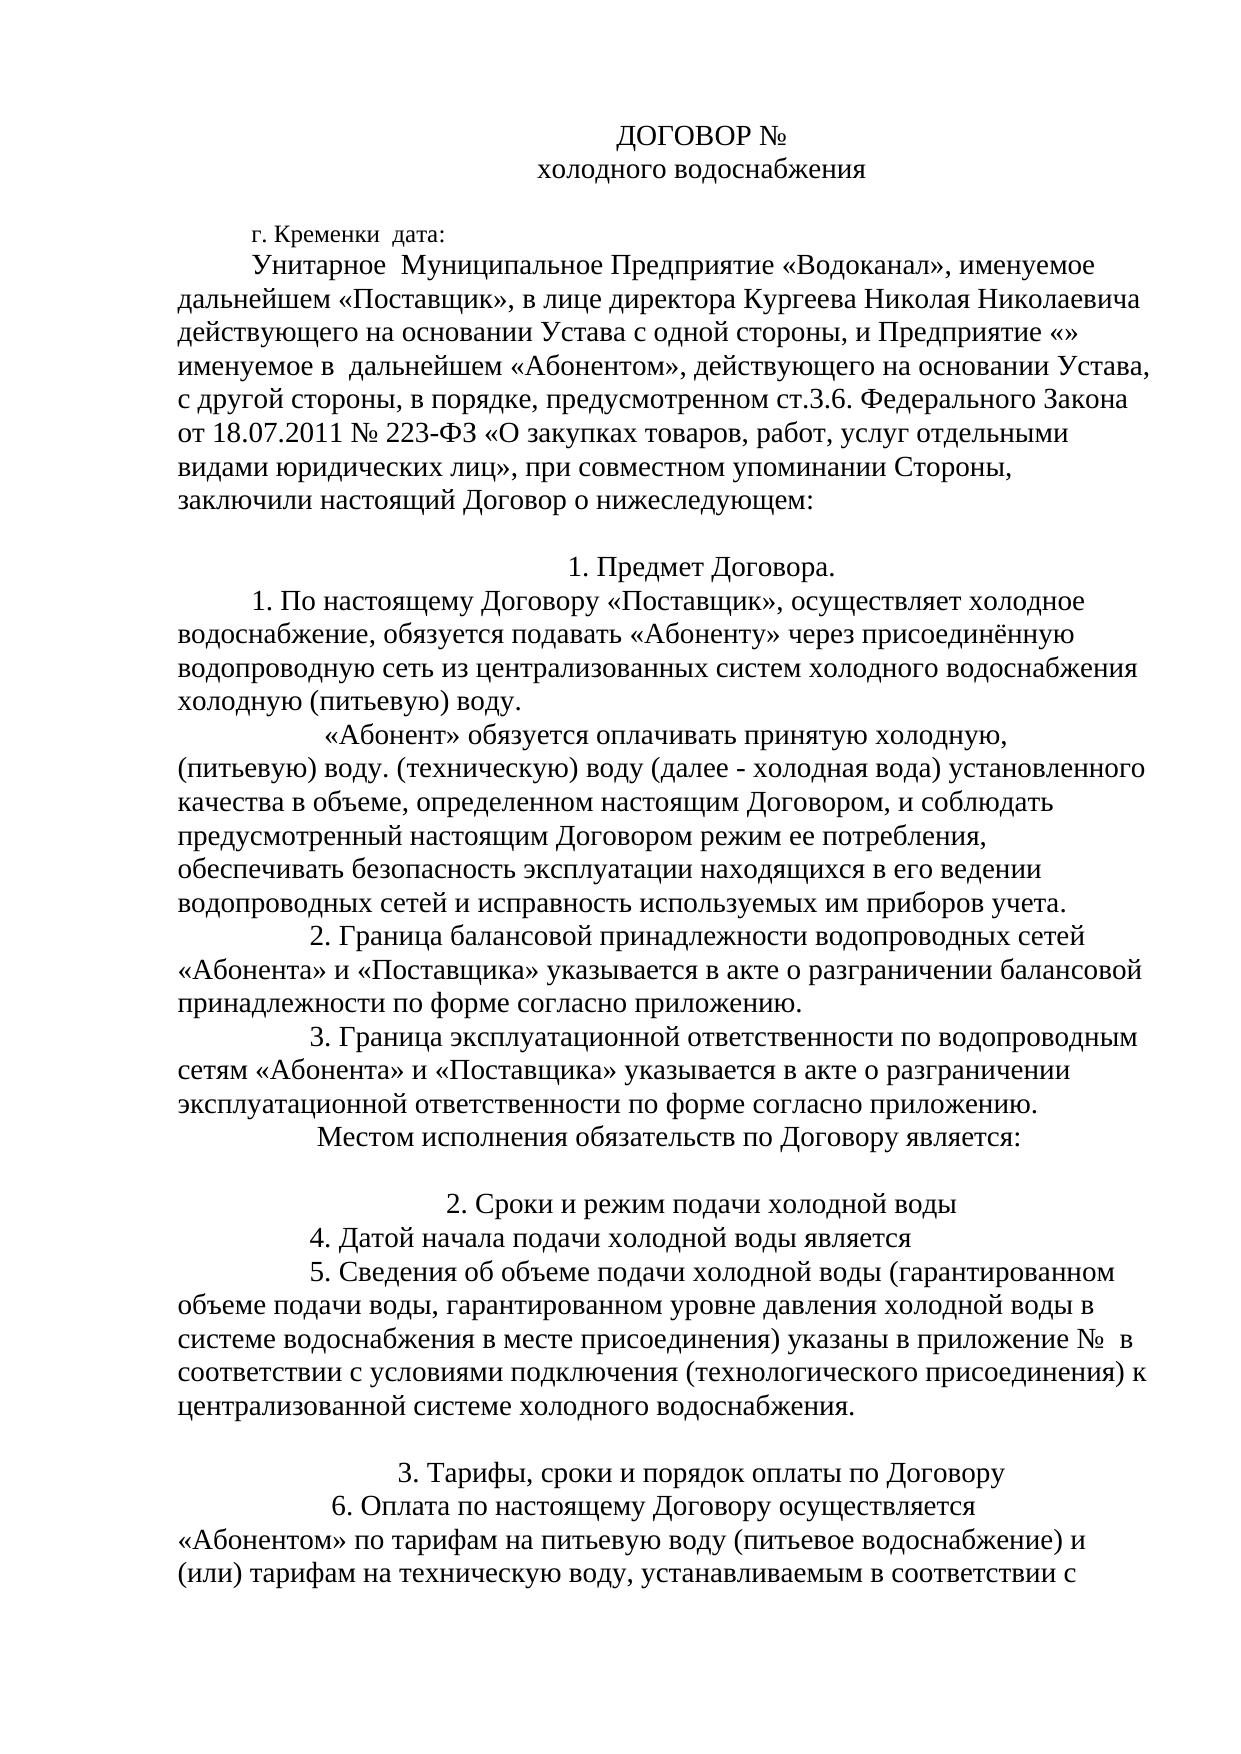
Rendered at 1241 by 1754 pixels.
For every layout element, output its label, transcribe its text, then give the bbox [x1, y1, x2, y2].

text Местом исполнения обязательств по Договору является: [177, 1119, 1152, 1153]
text 2. Граница балансовой принадлежности водопроводных сетей «Абонента» и «Поставщика» указывается в акте о разграничении балансовой принадлежности по форме согласно приложению. [177, 918, 1152, 1019]
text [177, 1488, 1152, 1589]
text 5. Сведения об объеме подачи холодной воды (гарантированном объеме подачи воды, гарантированном уровне давления холодной воды в системе водоснабжения в месте присоединения) указаны в приложение № в соответствии с условиями подключения (технологического присоединения) к централизованной системе холодного водоснабжения. [177, 1254, 1152, 1421]
text 3. Граница эксплуатационной ответственности по водопроводным сетям «Абонента» и «Поставщика» указывается в акте о разграничении эксплуатационной ответственности по форме согласно приложению. [177, 1019, 1152, 1119]
text 3. Тарифы, сроки и порядок оплаты по Договору [177, 1455, 1152, 1488]
text холодного водоснабжения [177, 152, 1152, 185]
text ДОГОВОР № [177, 118, 1152, 152]
text 1. По настоящему Договору «Поставщик», осуществляет холодное водоснабжение, обязуется подавать «Абоненту» через присоединённую водопроводную сеть из централизованных систем холодного водоснабжения холодную (питьевую) воду. [177, 583, 1152, 717]
text «Абонент» обязуется оплачивать принятую холодную, (питьевую) воду. (техническую) воду (далее - холодная вода) установленного качества в объеме, определенном настоящим Договором, и соблюдать предусмотренный настоящим Договором режим ее потребления, обеспечивать безопасность эксплуатации находящихся в его ведении водопроводных сетей и исправность используемых им приборов учета. [177, 717, 1152, 918]
text 4. Датой начала подачи холодной воды является [177, 1220, 1152, 1254]
text 2. Сроки и режим подачи холодной воды [177, 1187, 1152, 1220]
text Унитарное Муниципальное Предприятие «Водоканал», именуемое дальнейшем «Поставщик», в лице директора Кургеева Николая Николаевича действующего на основании Устава с одной стороны, и Предприятие «» именуемое в дальнейшем «Абонентом», действующего на основании Устава, с другой стороны, в порядке, предусмотренном ст.3.6. Федерального Закона от 18.07.2011 № 223-ФЗ «О закупках товаров, работ, услуг отдельными видами юридических лиц», при совместном упоминании Стороны, заключили настоящий Договор о нижеследующем: [177, 247, 1152, 516]
text г. Кременки дата: [177, 219, 1152, 247]
text 1. Предмет Договора. [177, 549, 1152, 583]
